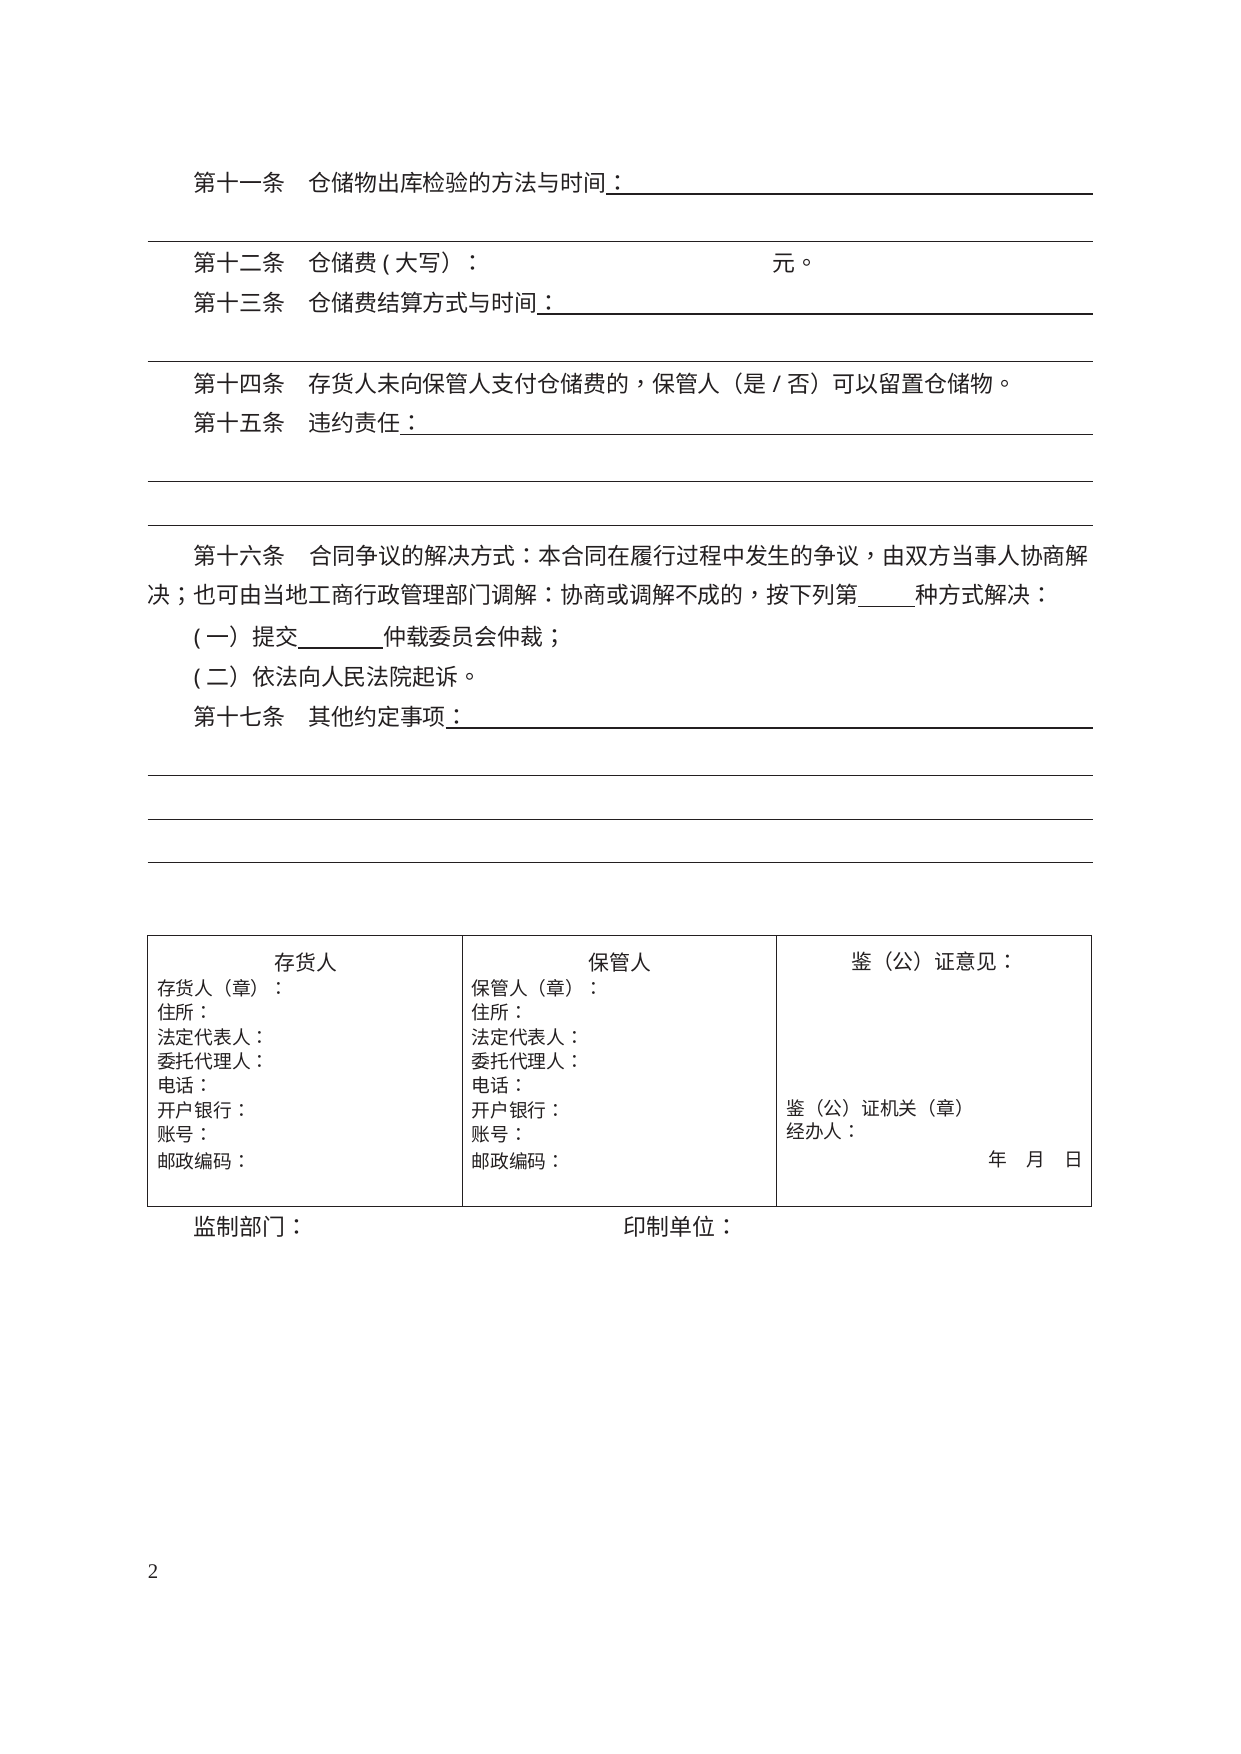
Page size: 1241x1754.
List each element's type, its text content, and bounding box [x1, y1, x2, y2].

table_header 保管人 保管人（章）： 住所： 法定代表人： 委托代理人： 电话： 开户银行： 账号： 邮政编码： [463, 936, 776, 1206]
text 2 [148, 1559, 1105, 1583]
text 第十四条 存货人未向保管人支付仓储费的，保管人（是 / 否）可以留置仓储物。 [193, 359, 1105, 399]
text 第十三条 仓储费结算方式与时间： [193, 287, 1105, 318]
text 第十二条 仓储费 ( 大写）： 元。 [193, 239, 1105, 278]
text 第十六条 合同争议的解决方式：本合同在履行过程中发生的争议，由双方当事人协商解 决；也可由当地工商行政管理部门调解：协商或调解不成的，按下列第 种方式解决： [148, 526, 1093, 611]
text 第十七条 其他约定事项： [193, 701, 1105, 732]
text ( 一）提交 仲载委员会仲裁； [193, 621, 1105, 652]
text 第十一条 仓储物出库检验的方法与时间： [193, 166, 1105, 198]
text ( 二）依法向人民法院起诉。 [193, 661, 1105, 692]
table_header 鉴（公）证意见： 鉴（公）证机关（章） 经办人： 年 月 日 [777, 936, 1091, 1206]
table_header 存货人 存货人（章）： 住所： 法定代表人： 委托代理人： 电话： 开户银行： 账号： 邮政编码： [148, 936, 462, 1206]
text 第十五条 违约责任： [193, 407, 1105, 439]
text 监制部门： 印制单位： [193, 1210, 1105, 1242]
